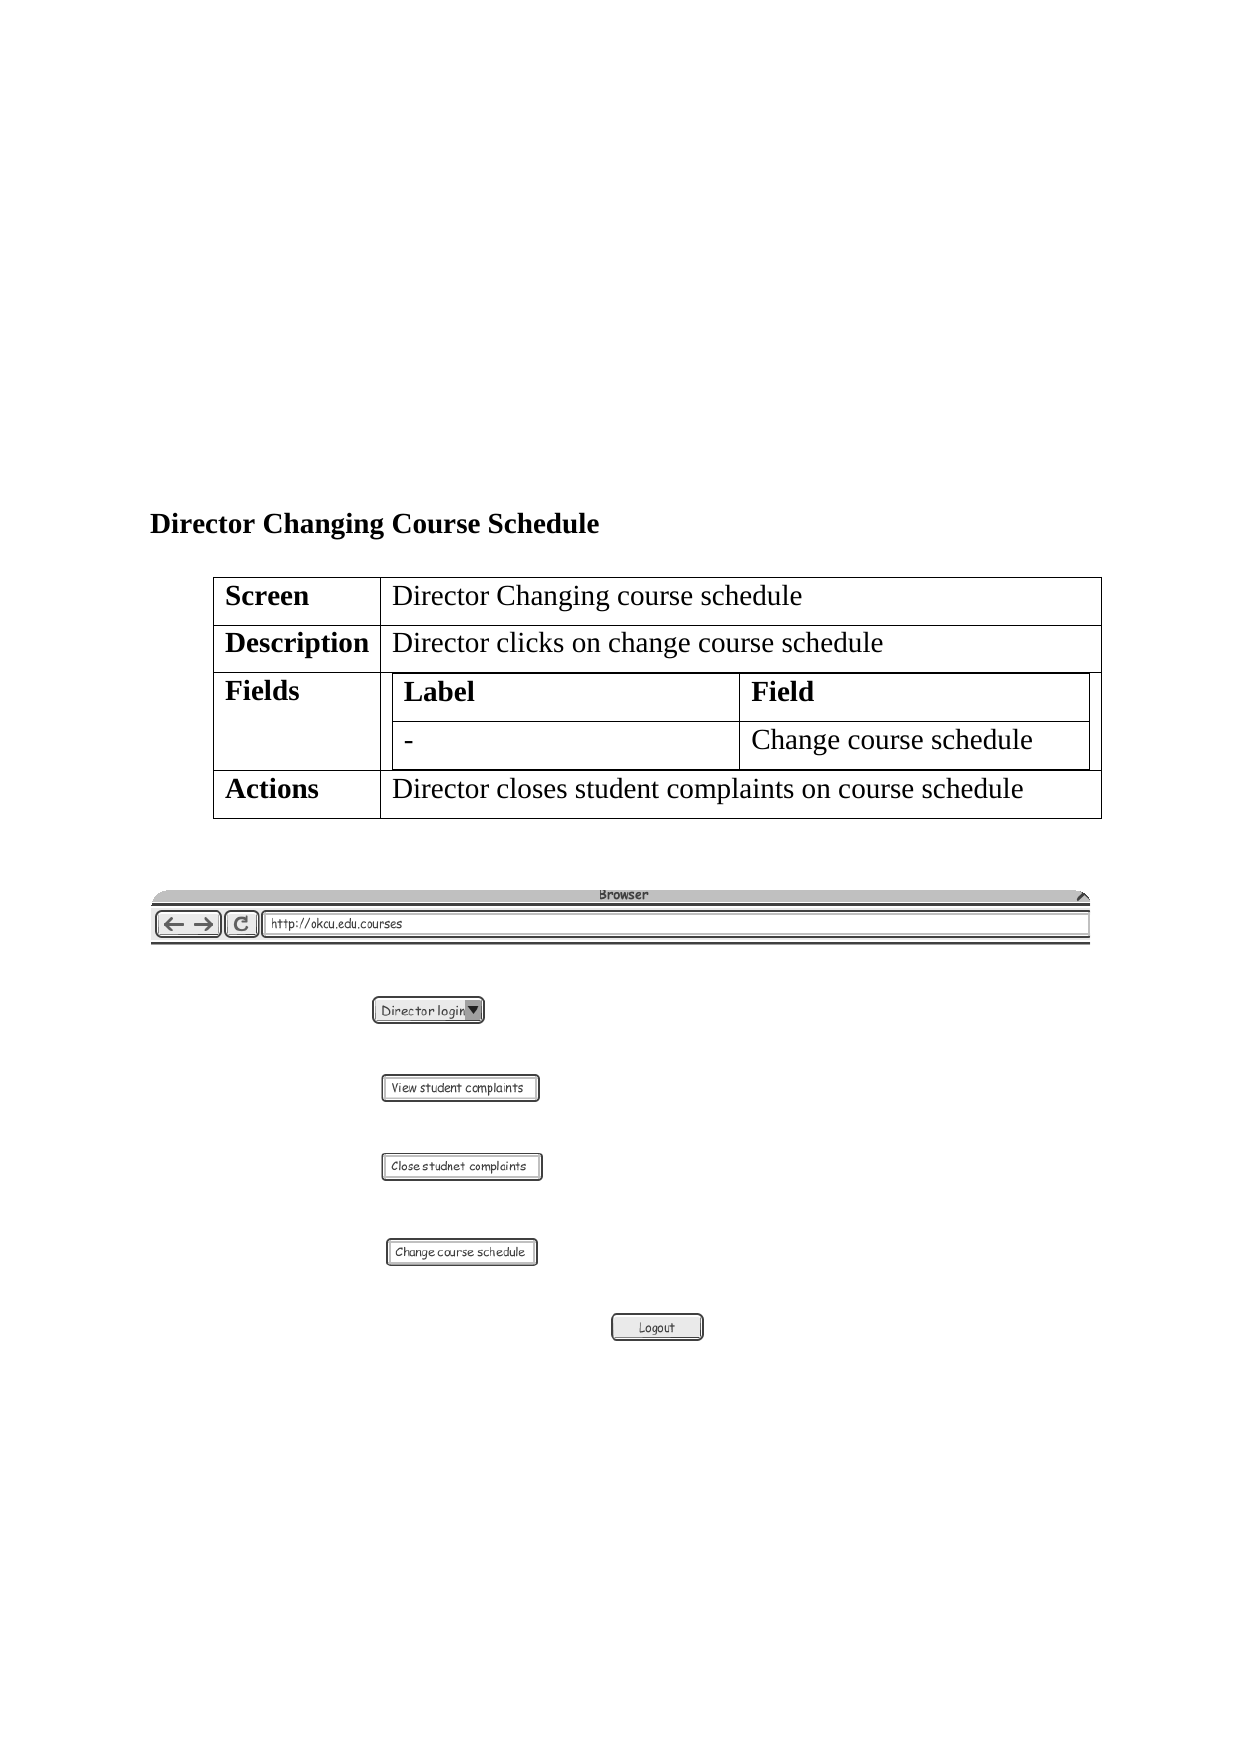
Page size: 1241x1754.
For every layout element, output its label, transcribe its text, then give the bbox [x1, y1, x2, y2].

table_cell [393, 674, 739, 721]
table_cell Description [214, 626, 380, 672]
table_cell [393, 722, 739, 769]
table_header Director Changing course schedule [381, 578, 1101, 624]
table_cell [740, 722, 1089, 769]
table_cell [1090, 673, 1101, 770]
table_cell Director clicks on change course schedule [381, 626, 1101, 672]
text Director Changing Course Schedule [150, 506, 1090, 539]
table_cell Actions [214, 771, 380, 818]
table_cell Fields [214, 673, 380, 770]
table_cell [381, 673, 392, 770]
table_cell [740, 674, 1089, 721]
picture [150, 889, 1091, 1348]
table_cell Director closes student complaints on course schedule [381, 771, 1101, 818]
table_header Screen [214, 578, 380, 624]
